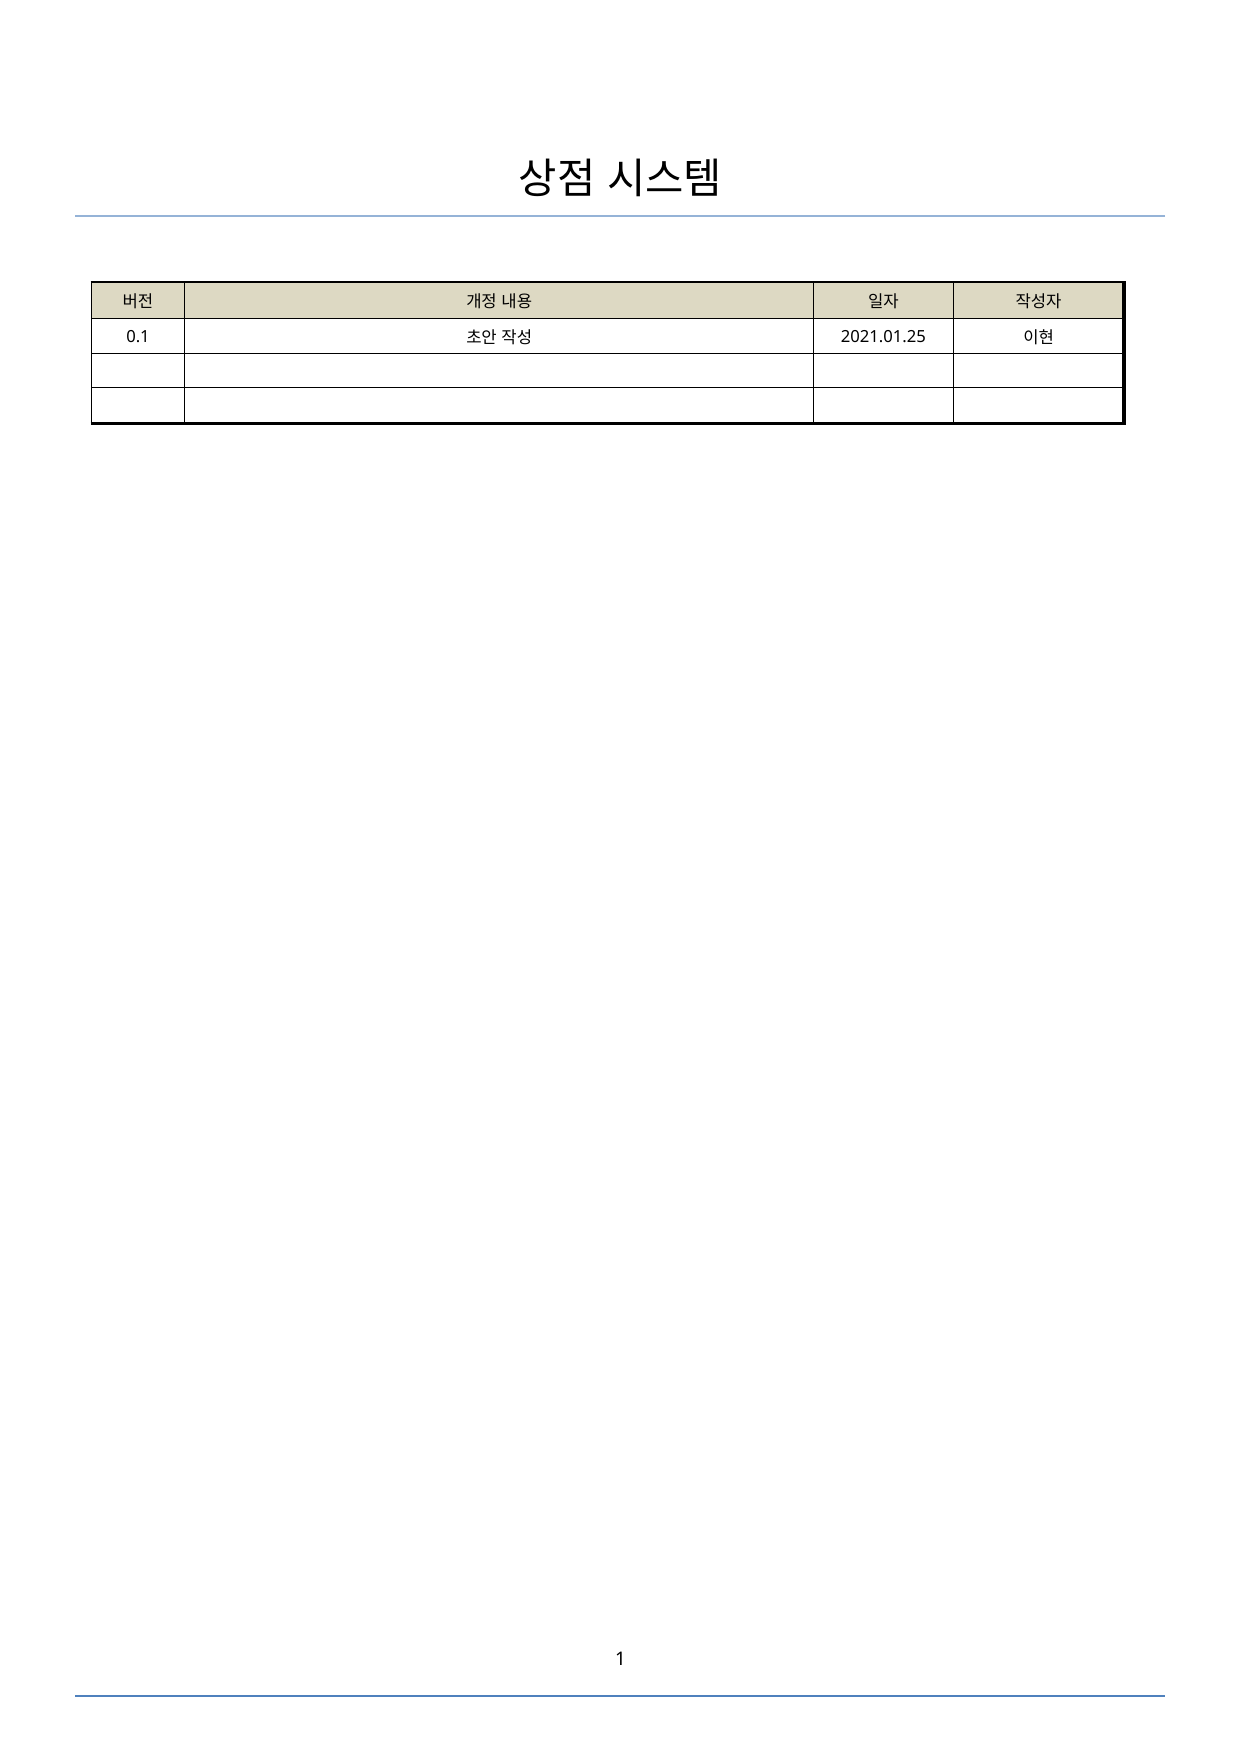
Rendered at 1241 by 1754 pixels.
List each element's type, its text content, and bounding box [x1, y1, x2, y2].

text 상점 시스템 [75, 138, 1165, 215]
